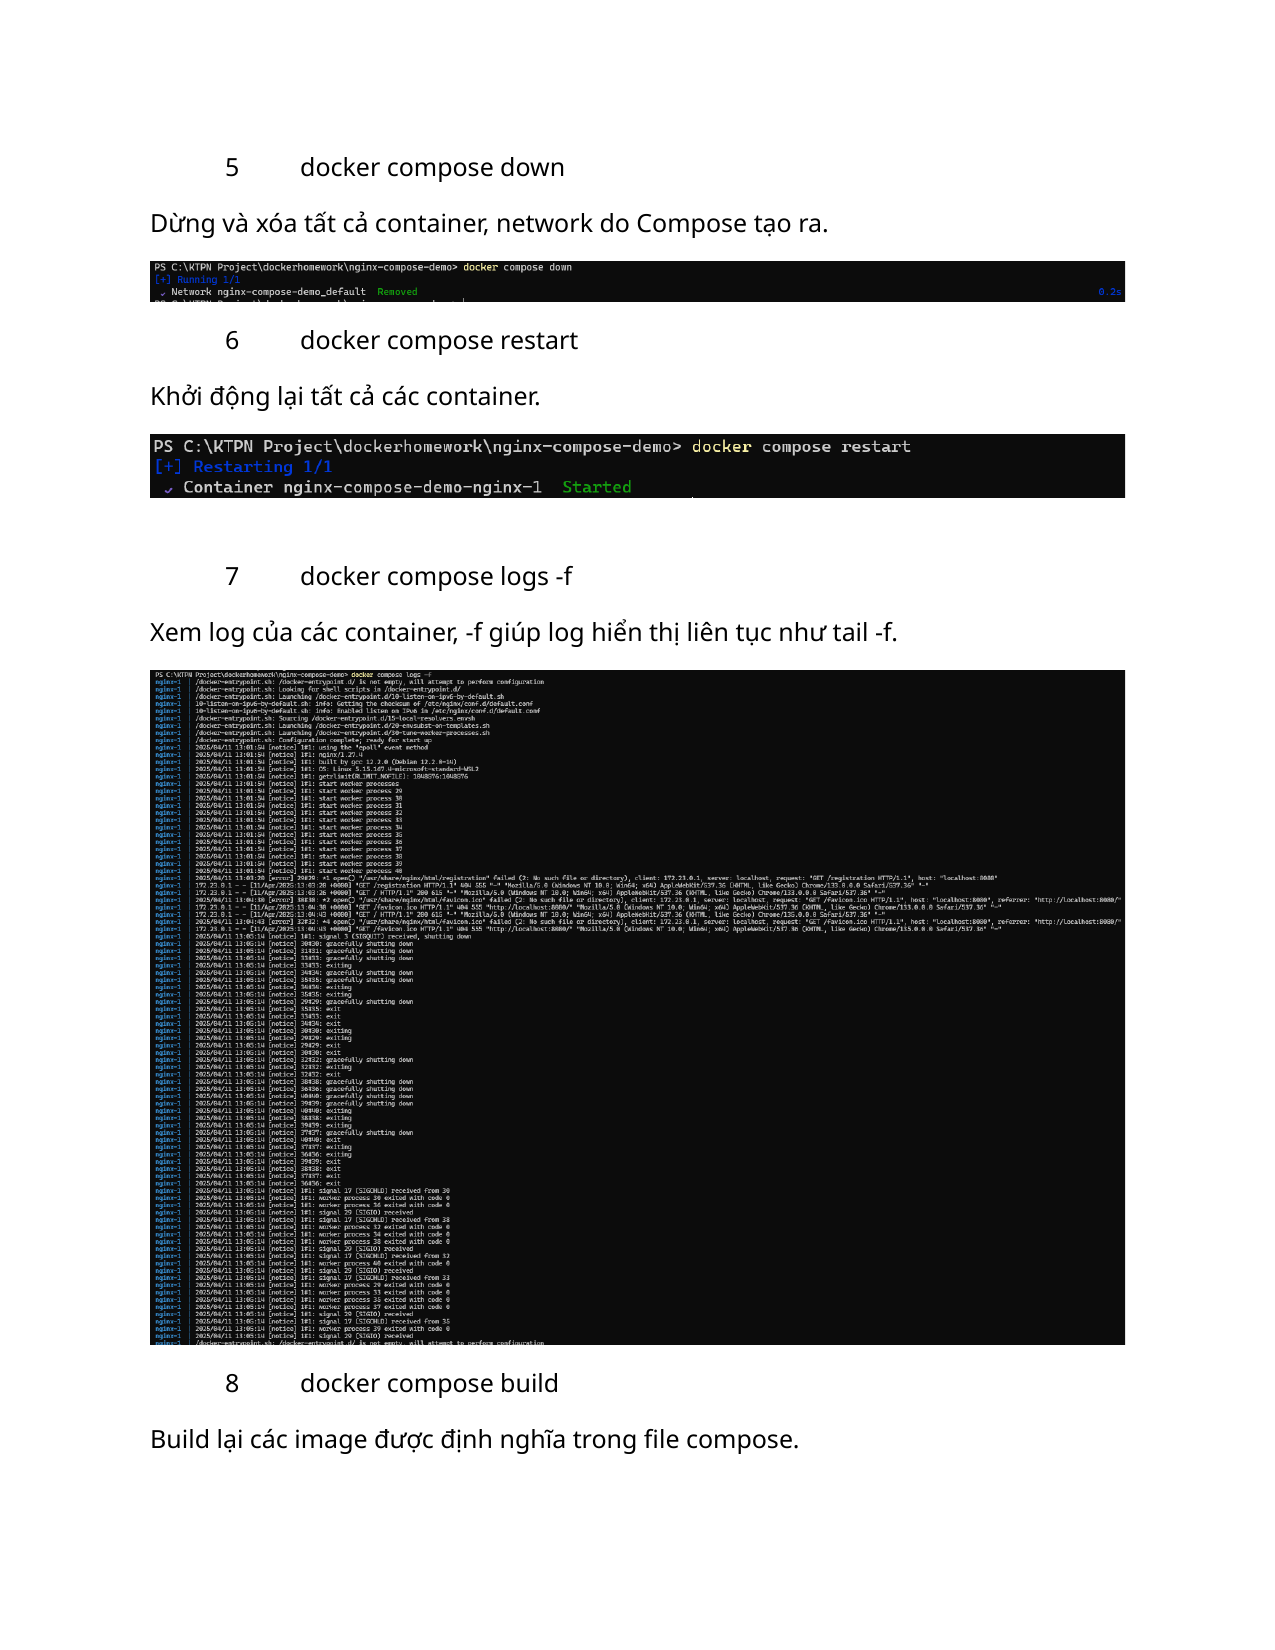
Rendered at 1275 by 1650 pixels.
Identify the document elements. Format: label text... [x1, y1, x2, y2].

picture [150, 434, 1125, 498]
picture [150, 670, 1125, 1345]
list docker compose logs -f [225, 558, 1125, 593]
list docker compose down [225, 150, 1125, 184]
list docker compose restart [225, 323, 1125, 357]
picture [150, 261, 1125, 302]
text Khởi động lại tất cả các container. [150, 379, 1125, 413]
list docker compose build [225, 1366, 1125, 1400]
text Build lại các image được định nghĩa trong file compose. [150, 1422, 1125, 1456]
text Xem log của các container, -f giúp log hiển thị liên tục như tail -f. [150, 614, 1125, 648]
text Dừng và xóa tất cả container, network do Compose tạo ra. [150, 206, 1125, 240]
